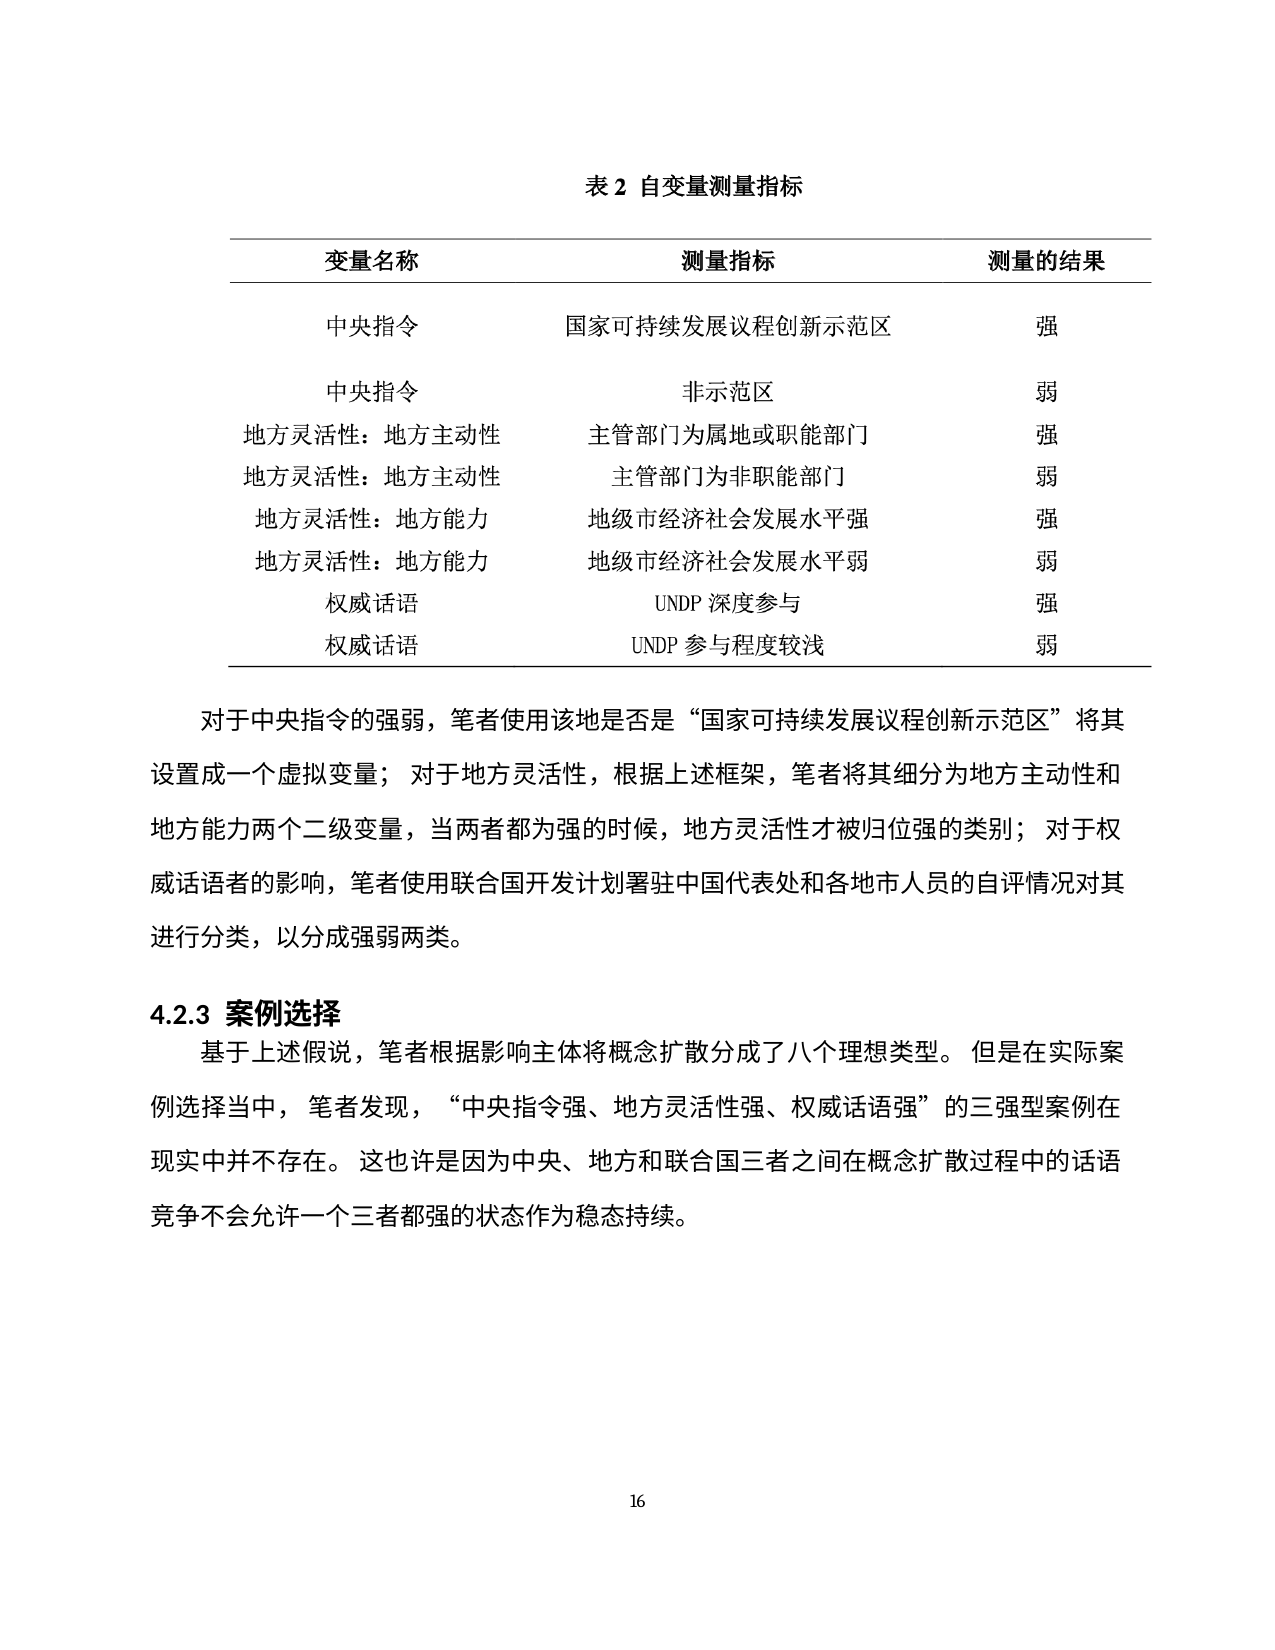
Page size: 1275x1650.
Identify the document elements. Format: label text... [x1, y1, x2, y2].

subtitle 案例选择 [150, 993, 1125, 1033]
picture [200, 150, 1175, 686]
text 对于中央指令的强弱，笔者使用该地是否是“国家可持续发展议程创新示范区”将其设置成一个虚拟变量； 对于地方灵活性，根据上述框架，笔者将其细分为地方主动性和地方能力两个二级变量，当两者都为强的时候，地方灵活性才被归位强的类别； 对于权威话语者的影响，笔者使用联合国开发计划署驻中国代表处和各地市人员的自评情况对其进行分类，以分成强弱两类。 [150, 700, 1125, 954]
text 基于上述假说，笔者根据影响主体将概念扩散分成了八个理想类型。 但是在实际案例选择当中， 笔者发现，“中央指令强、地方灵活性强、权威话语强”的三强型案例在现实中并不存在。 这也许是因为中央、地方和联合国三者之间在概念扩散过程中的话语竞争不会允许一个三者都强的状态作为稳态持续。 [150, 1033, 1125, 1232]
